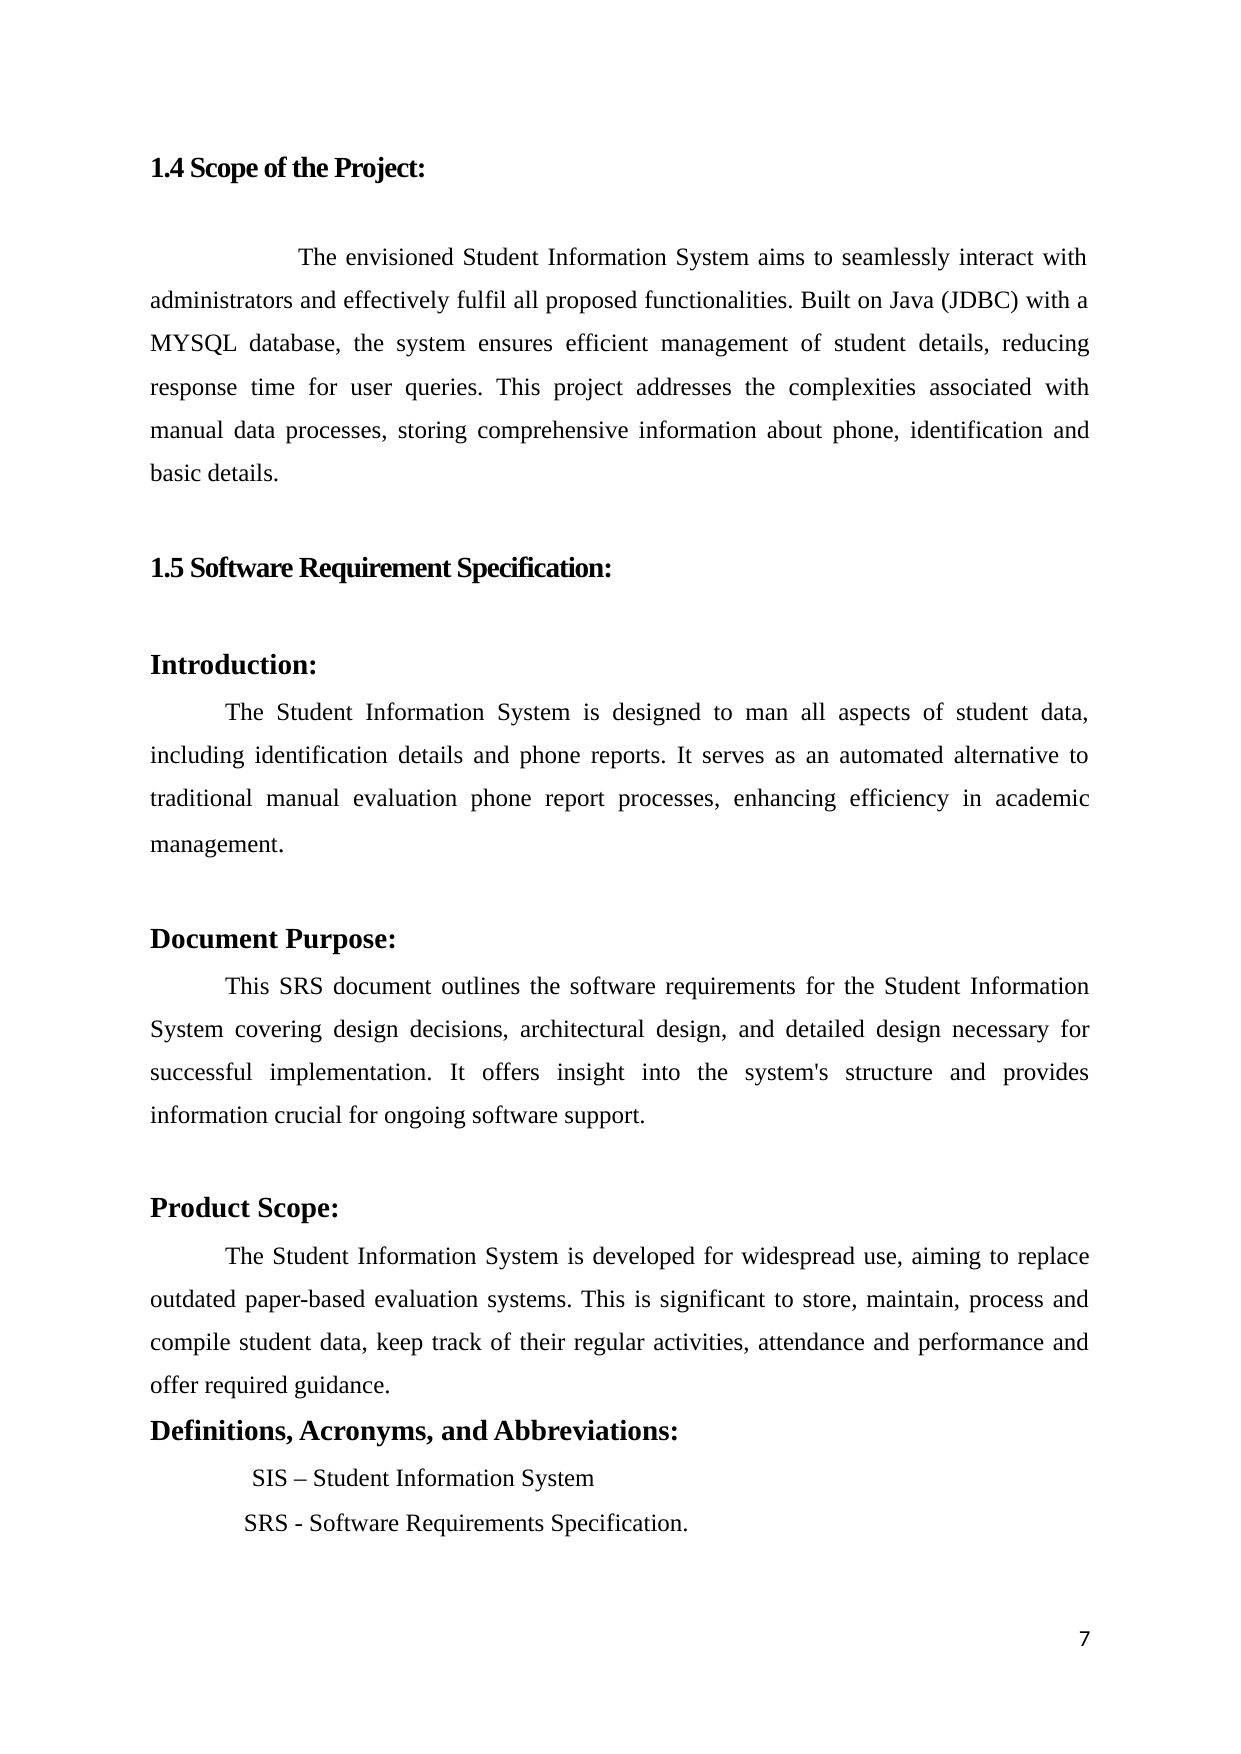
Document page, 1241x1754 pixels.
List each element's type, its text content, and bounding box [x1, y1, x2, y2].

text SRS - Software Requirements Specification. [150, 1508, 1090, 1537]
text Document Purpose: [150, 921, 1090, 954]
text SIS – Student Information System [150, 1463, 1090, 1492]
text The Student Information System is designed to man all aspects of student data, including identification details and phone reports. It serves as an automated alternative to traditional manual evaluation phone report processes, enhancing efficiency in academic management. [150, 697, 1090, 859]
title 1.5 Software Requirement Specification: [150, 550, 1090, 583]
text Introduction: [150, 647, 1090, 680]
text The Student Information System is developed for widespread use, aiming to replace outdated paper-based evaluation systems. This is significant to store, maintain, process and compile student data, keep track of their regular activities, attendance and performance and offer required guidance. [150, 1241, 1090, 1399]
text Product Scope: [150, 1190, 1090, 1224]
text The envisioned Student Information System aims to seamlessly interact with administrators and effectively fulfil all proposed functionalities. Built on Java (JDBC) with a MYSQL database, the system ensures efficient management of student details, reducing response time for user queries. This project addresses the complexities associated with manual data processes, storing comprehensive information about phone, identification and basic details. [150, 242, 1090, 487]
title 1.4 Scope of the Project: [150, 150, 1090, 183]
text Definitions, Acronyms, and Abbreviations: [150, 1413, 1090, 1447]
text This SRS document outlines the software requirements for the Student Information System covering design decisions, architectural design, and detailed design necessary for successful implementation. It offers insight into the system's structure and provides information crucial for ongoing software support. [150, 971, 1090, 1129]
